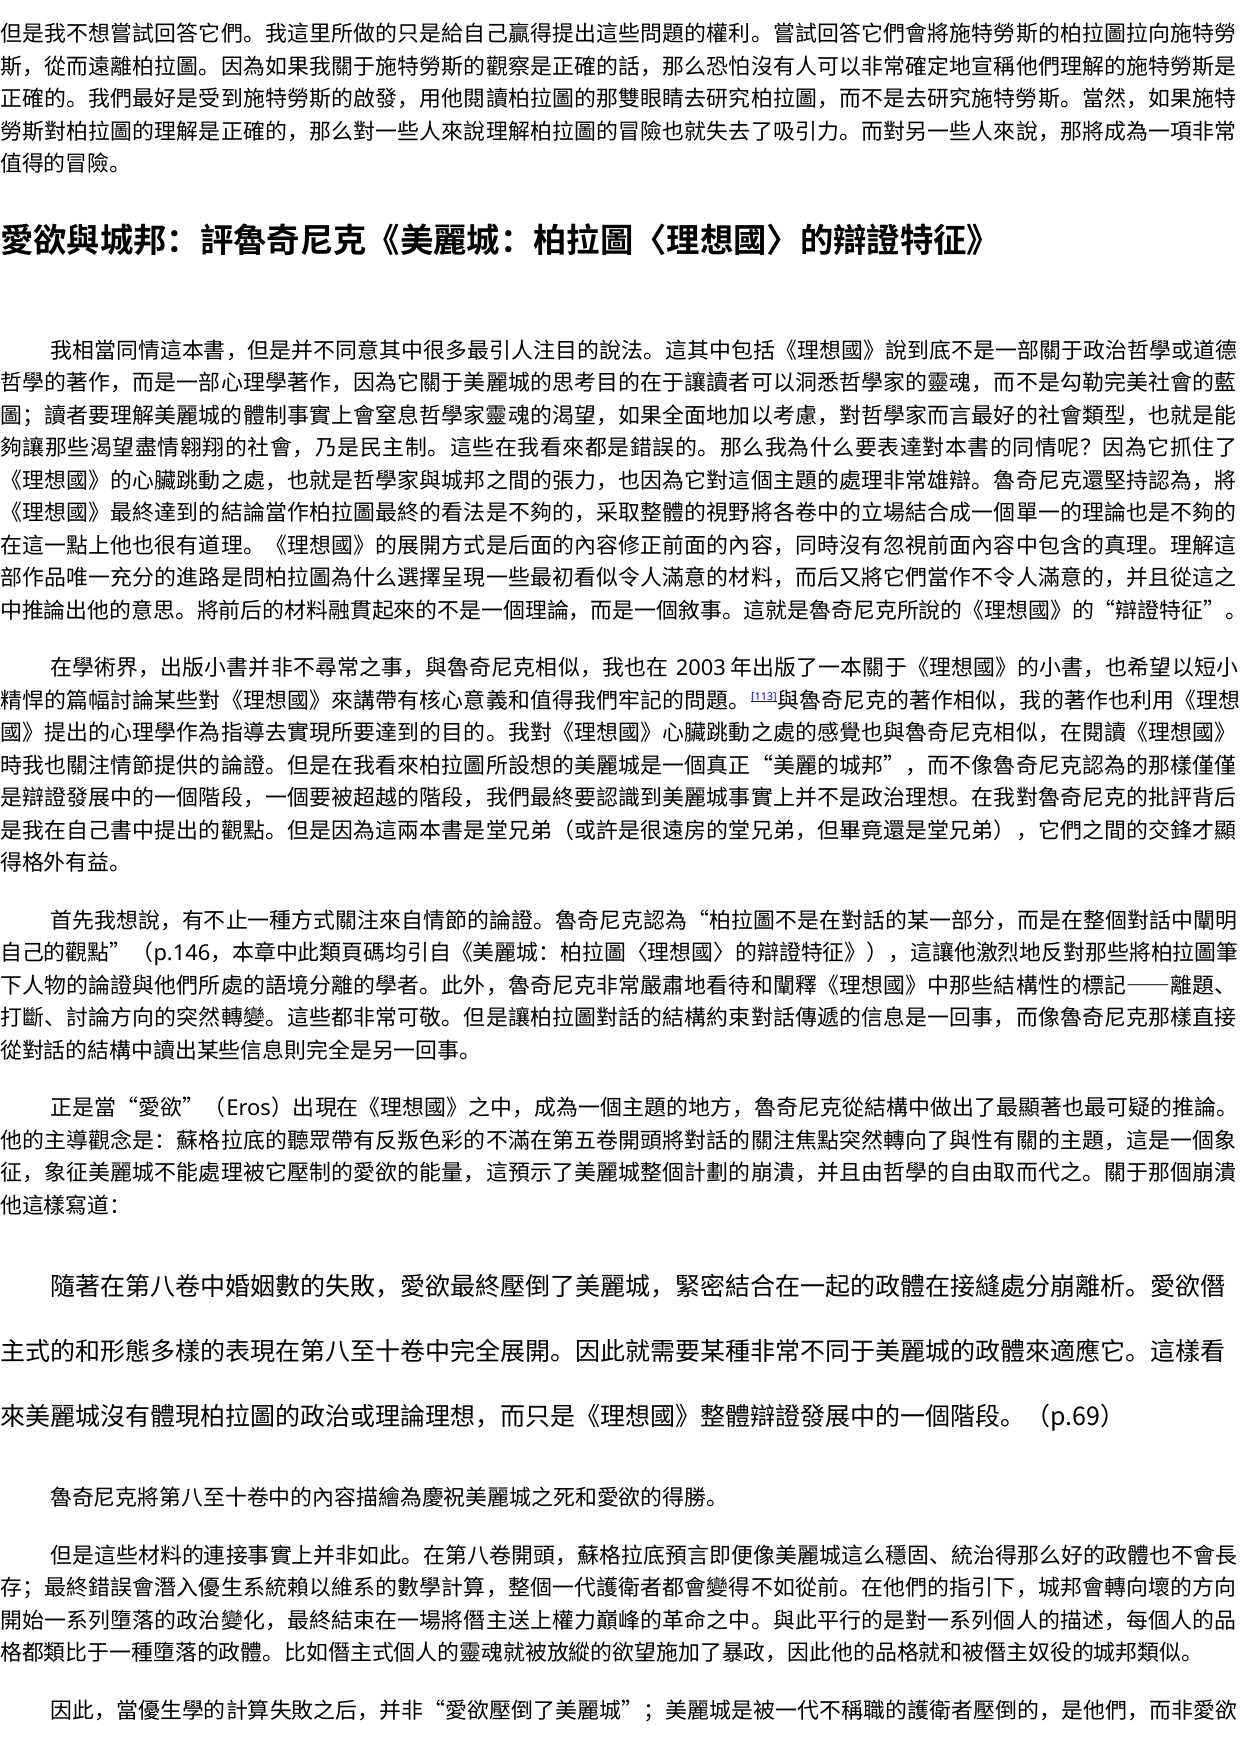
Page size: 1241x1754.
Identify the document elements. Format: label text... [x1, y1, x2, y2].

text 在學術界，出版小書并非不尋常之事，與魯奇尼克相似，我也在2003年出版了一本關于《理想國》的小書，也希望以短小精悍的篇幅討論某些對《理想國》來講帶有核心意義和值得我們牢記的問題。[113]與魯奇尼克的著作相似，我的著作也利用《理想國》提出的心理學作為指導去實現所要達到的目的。我對《理想國》心臟跳動之處的感覺也與魯奇尼克相似，在閱讀《理想國》時我也關注情節提供的論證。但是在我看來柏拉圖所設想的美麗城是一個真正“美麗的城邦”，而不像魯奇尼克認為的那樣僅僅是辯證發展中的一個階段，一個要被超越的階段，我們最終要認識到美麗城事實上并不是政治理想。在我對魯奇尼克的批評背后是我在自己書中提出的觀點。但是因為這兩本書是堂兄弟（或許是很遠房的堂兄弟，但畢竟還是堂兄弟），它們之間的交鋒才顯得格外有益。 [0, 650, 1240, 877]
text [0, 1692, 1240, 1725]
text 正是當“愛欲”（Eros）出現在《理想國》之中，成為一個主題的地方，魯奇尼克從結構中做出了最顯著也最可疑的推論。他的主導觀念是：蘇格拉底的聽眾帶有反叛色彩的不滿在第五卷開頭將對話的關注焦點突然轉向了與性有關的主題，這是一個象征，象征美麗城不能處理被它壓制的愛欲的能量，這預示了美麗城整個計劃的崩潰，并且由哲學的自由取而代之。關于那個崩潰，他這樣寫道： [0, 1090, 1240, 1220]
text 但是這些材料的連接事實上并非如此。在第八卷開頭，蘇格拉底預言即便像美麗城這么穩固、統治得那么好的政體也不會長存；最終錯誤會潛入優生系統賴以維系的數學計算，整個一代護衛者都會變得不如從前。在他們的指引下，城邦會轉向壞的方向，開始一系列墮落的政治變化，最終結束在一場將僭主送上權力巔峰的革命之中。與此平行的是對一系列個人的描述，每個人的品格都類比于一種墮落的政體。比如僭主式個人的靈魂就被放縱的欲望施加了暴政，因此他的品格就和被僭主奴役的城邦類似。 [0, 1537, 1240, 1667]
text 隨著在第八卷中婚姻數的失敗，愛欲最終壓倒了美麗城，緊密結合在一起的政體在接縫處分崩離析。愛欲僭主式的和形態多樣的表現在第八至十卷中完全展開。因此就需要某種非常不同于美麗城的政體來適應它。這樣看來美麗城沒有體現柏拉圖的政治或理論理想，而只是《理想國》整體辯證發展中的一個階段。（p.69） [0, 1252, 1240, 1447]
subtitle 愛欲與城邦：評魯奇尼克《美麗城：柏拉圖〈理想國〉的辯證特征》 [0, 205, 1240, 270]
text 魯奇尼克將第八至十卷中的內容描繪為慶祝美麗城之死和愛欲的得勝。 [0, 1480, 1240, 1512]
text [0, 16, 1240, 178]
text 首先我想說，有不止一種方式關注來自情節的論證。魯奇尼克認為“柏拉圖不是在對話的某一部分，而是在整個對話中闡明自己的觀點”（p.146，本章中此類頁碼均引自《美麗城：柏拉圖〈理想國〉的辯證特征》），這讓他激烈地反對那些將柏拉圖筆下人物的論證與他們所處的語境分離的學者。此外，魯奇尼克非常嚴肅地看待和闡釋《理想國》中那些結構性的標記——離題、打斷、討論方向的突然轉變。這些都非常可敬。但是讓柏拉圖對話的結構約束對話傳遞的信息是一回事，而像魯奇尼克那樣直接從對話的結構中讀出某些信息則完全是另一回事。 [0, 902, 1240, 1065]
text 我相當同情這本書，但是并不同意其中很多最引人注目的說法。這其中包括《理想國》說到底不是一部關于政治哲學或道德哲學的著作，而是一部心理學著作，因為它關于美麗城的思考目的在于讓讀者可以洞悉哲學家的靈魂，而不是勾勒完美社會的藍圖；讀者要理解美麗城的體制事實上會窒息哲學家靈魂的渴望，如果全面地加以考慮，對哲學家而言最好的社會類型，也就是能夠讓那些渴望盡情翱翔的社會，乃是民主制。這些在我看來都是錯誤的。那么我為什么要表達對本書的同情呢？因為它抓住了《理想國》的心臟跳動之處，也就是哲學家與城邦之間的張力，也因為它對這個主題的處理非常雄辯。魯奇尼克還堅持認為，將《理想國》最終達到的結論當作柏拉圖最終的看法是不夠的，采取整體的視野將各卷中的立場結合成一個單一的理論也是不夠的，在這一點上他也很有道理。《理想國》的展開方式是后面的內容修正前面的內容，同時沒有忽視前面內容中包含的真理。理解這部作品唯一充分的進路是問柏拉圖為什么選擇呈現一些最初看似令人滿意的材料，而后又將它們當作不令人滿意的，并且從這之中推論出他的意思。將前后的材料融貫起來的不是一個理論，而是一個敘事。這就是魯奇尼克所說的《理想國》的“辯證特征”。 [0, 332, 1240, 625]
